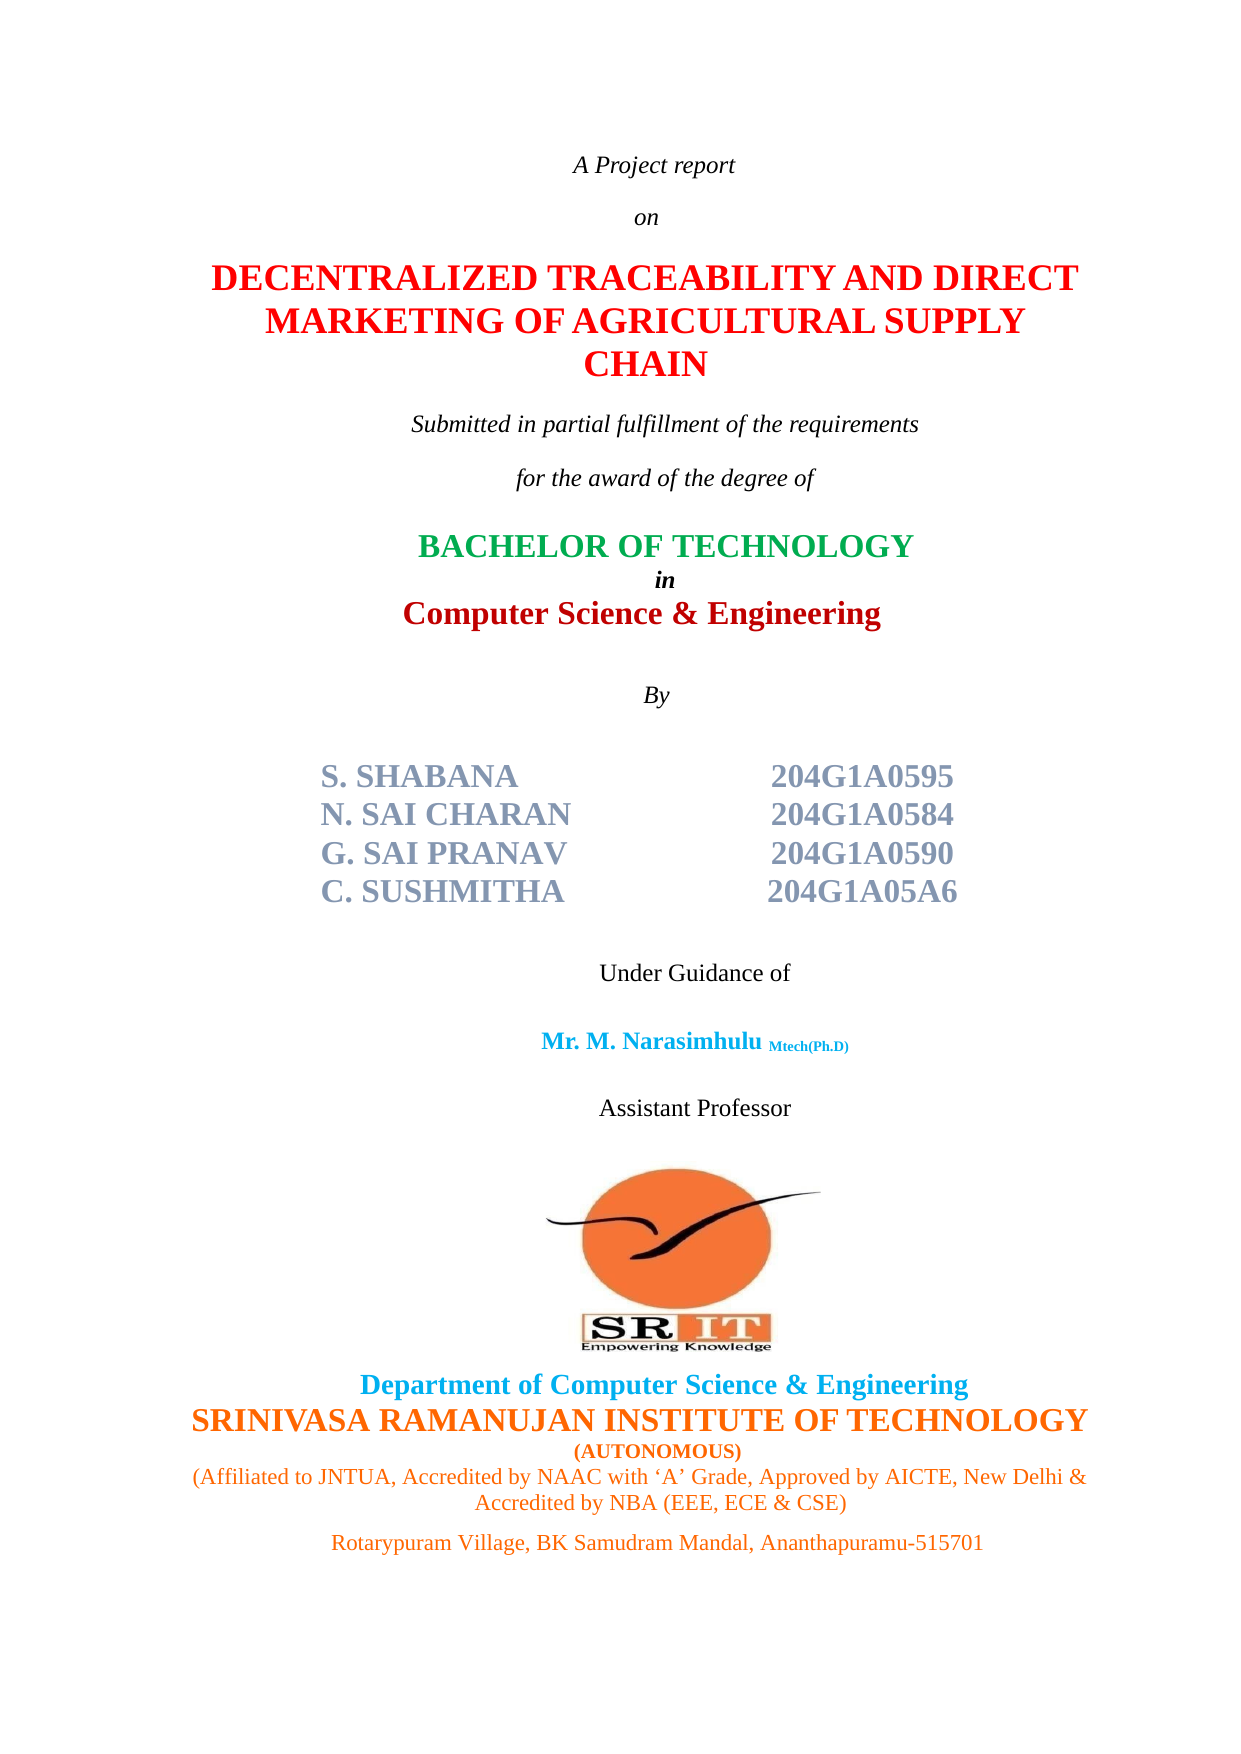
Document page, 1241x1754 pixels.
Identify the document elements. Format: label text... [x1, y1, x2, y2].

table_header S. SHABANA [310, 756, 652, 795]
table_cell 204G1A0590 [652, 833, 998, 871]
text Assistant Professor [299, 1093, 1090, 1122]
text Rotarypuram Village, BK Samudram Mandal, Ananthapuramu-515701 [225, 1528, 1090, 1555]
text on [245, 202, 1050, 231]
picture [545, 1161, 821, 1352]
table_cell N. SAI CHARAN [310, 795, 652, 833]
subtitle Computer Science & Engineering [234, 594, 1050, 632]
text Under Guidance of [299, 958, 1090, 987]
text DECENTRALIZED TRACEABILITY AND DIRECT MARKETING OF AGRICULTURAL SUPPLY CHAIN [209, 255, 1081, 384]
subtitle By [234, 680, 1050, 708]
table_header 204G1A0595 [652, 756, 998, 795]
subtitle BACHELOR OF TECHNOLOGY [282, 527, 1050, 565]
subtitle in [282, 565, 1050, 594]
text Mr. M. Narasimhulu Mtech(Ph.D) [299, 1026, 1090, 1054]
text for the award of the degree of [282, 463, 1050, 492]
table_cell 204G1A0584 [652, 795, 998, 833]
table_cell G. SAI PRANAV [310, 833, 652, 871]
text A Project report [261, 150, 1050, 179]
table_cell C. SUSHMITHA [310, 871, 652, 933]
text Submitted in partial fulfillment of the requirements [282, 409, 1050, 438]
text Accredited by NBA (EEE, ECE & CSE) [225, 1489, 1090, 1515]
subtitle SRINIVASA RAMANUJAN INSTITUTE OF TECHNOLOGY [141, 1400, 1137, 1439]
table_cell 204G1A05A6 [652, 871, 998, 933]
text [189, 1463, 1090, 1489]
text (AUTONOMOUS) [225, 1439, 1090, 1463]
